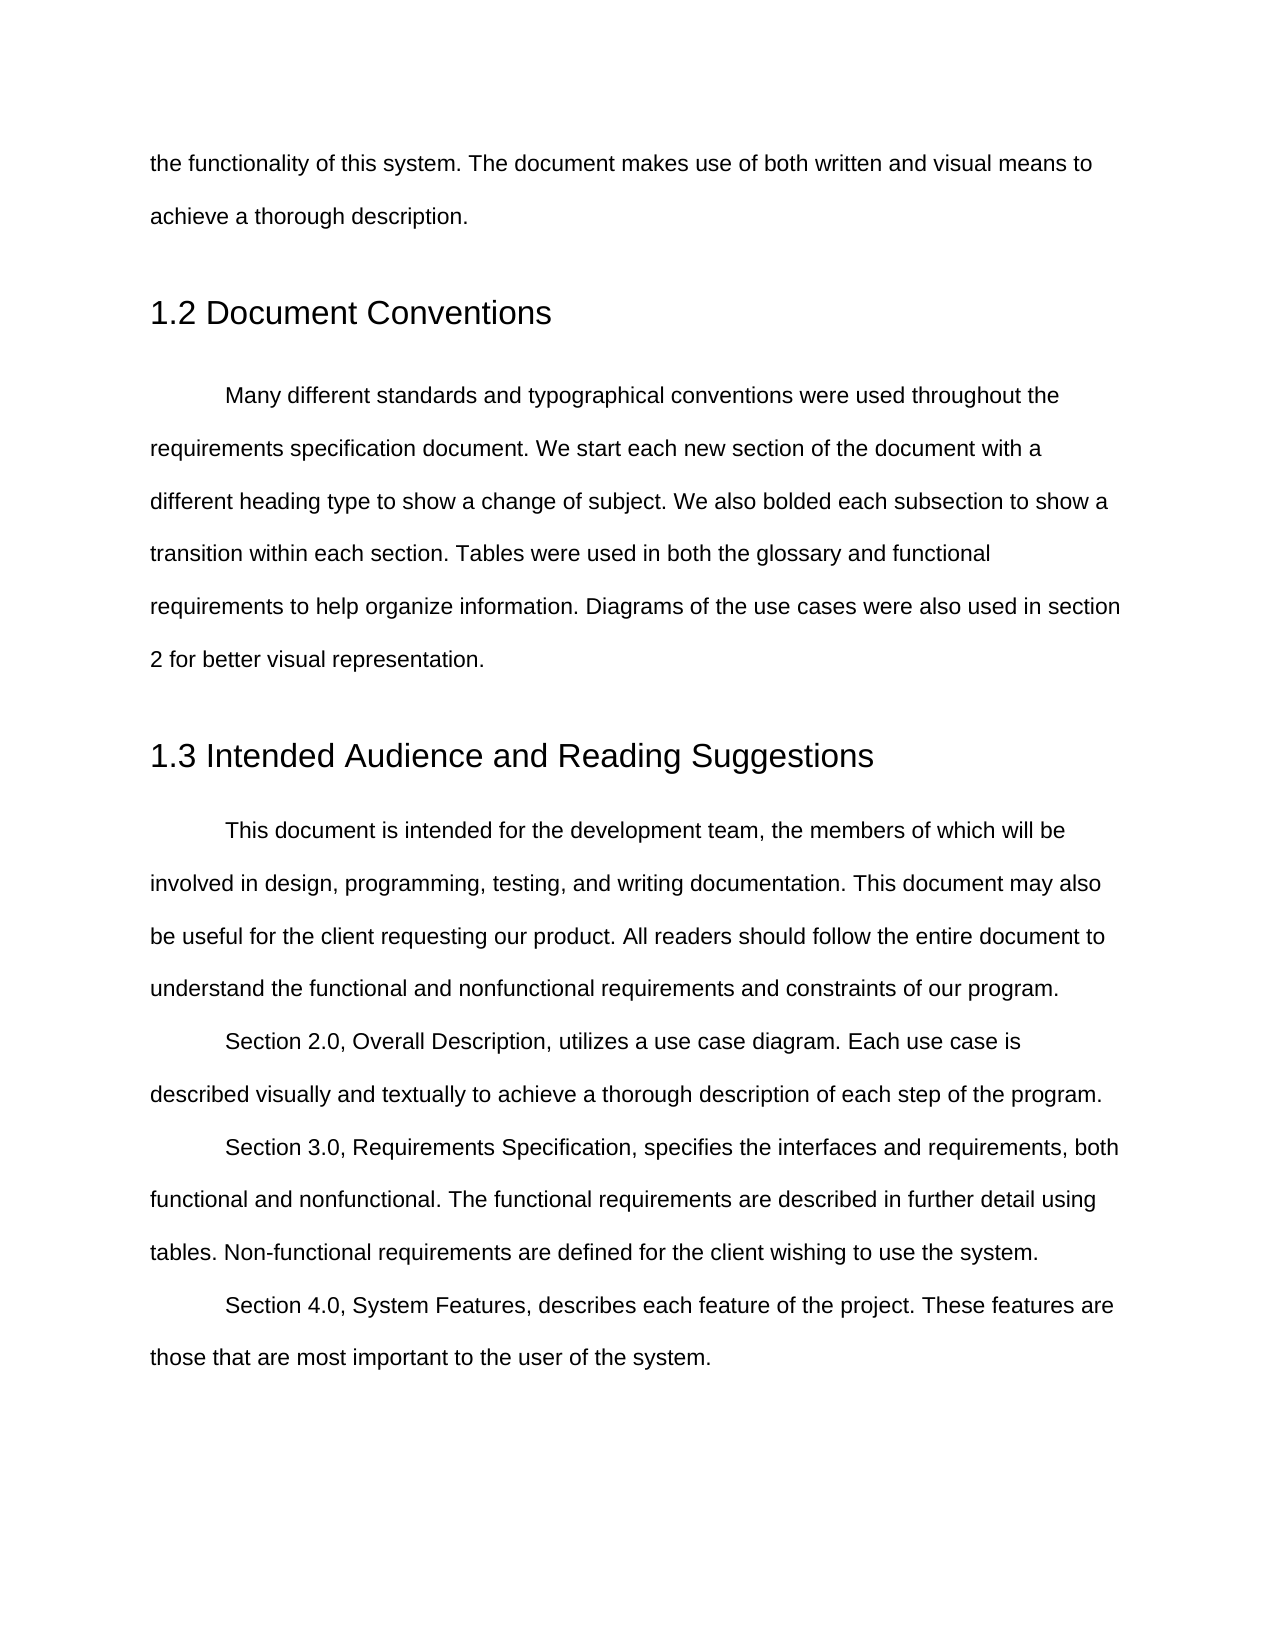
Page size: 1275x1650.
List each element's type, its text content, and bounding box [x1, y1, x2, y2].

text Section 3.0, Requirements Specification, specifies the interfaces and requirements, both functional and nonfunctional. The functional requirements are described in further detail using tables. Non-functional requirements are defined for the client wishing to use the system. [150, 1133, 1125, 1265]
text Section 4.0, System Features, describes each feature of the project. These features are those that are most important to the user of the system. [150, 1292, 1125, 1371]
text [150, 150, 1125, 229]
text This document is intended for the development team, the members of which will be involved in design, programming, testing, and writing documentation. This document may also be useful for the client requesting our product. All readers should follow the entire document to understand the functional and nonfunctional requirements and constraints of our program. [150, 817, 1125, 1002]
text Section 2.0, Overall Description, utilizes a use case diagram. Each use case is described visually and textually to achieve a thorough description of each step of the program. [150, 1028, 1125, 1107]
subtitle 1.3 Intended Audience and Reading Suggestions [150, 736, 1125, 774]
subtitle 1.2 Document Conventions [150, 293, 1125, 331]
text Many different standards and typographical conventions were used throughout the requirements specification document. We start each new section of the document with a different heading type to show a change of subject. We also bolded each subsection to show a transition within each section. Tables were used in both the glossary and functional requirements to help organize information. Diagrams of the use cases were also used in section 2 for better visual representation. [150, 382, 1125, 672]
